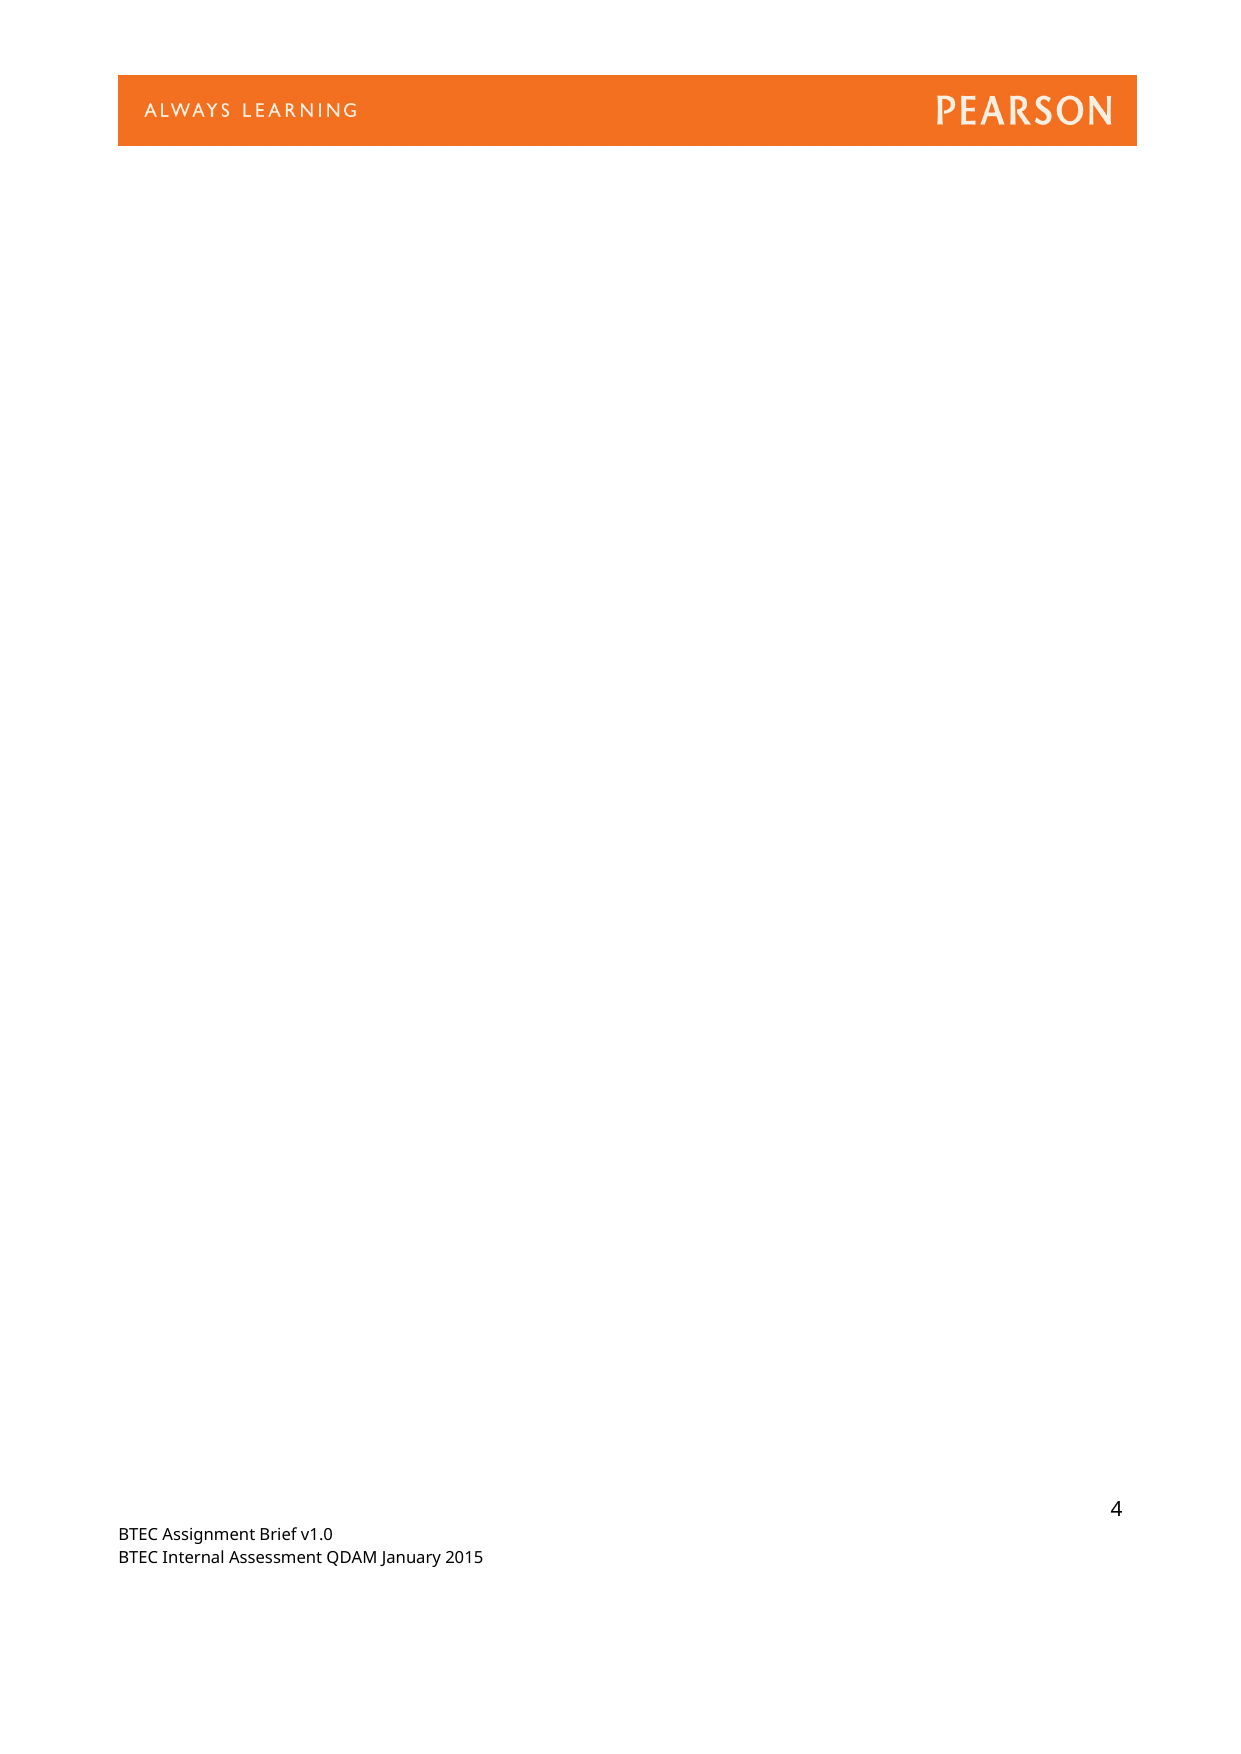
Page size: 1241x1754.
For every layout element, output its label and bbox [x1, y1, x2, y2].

picture [118, 75, 1137, 146]
